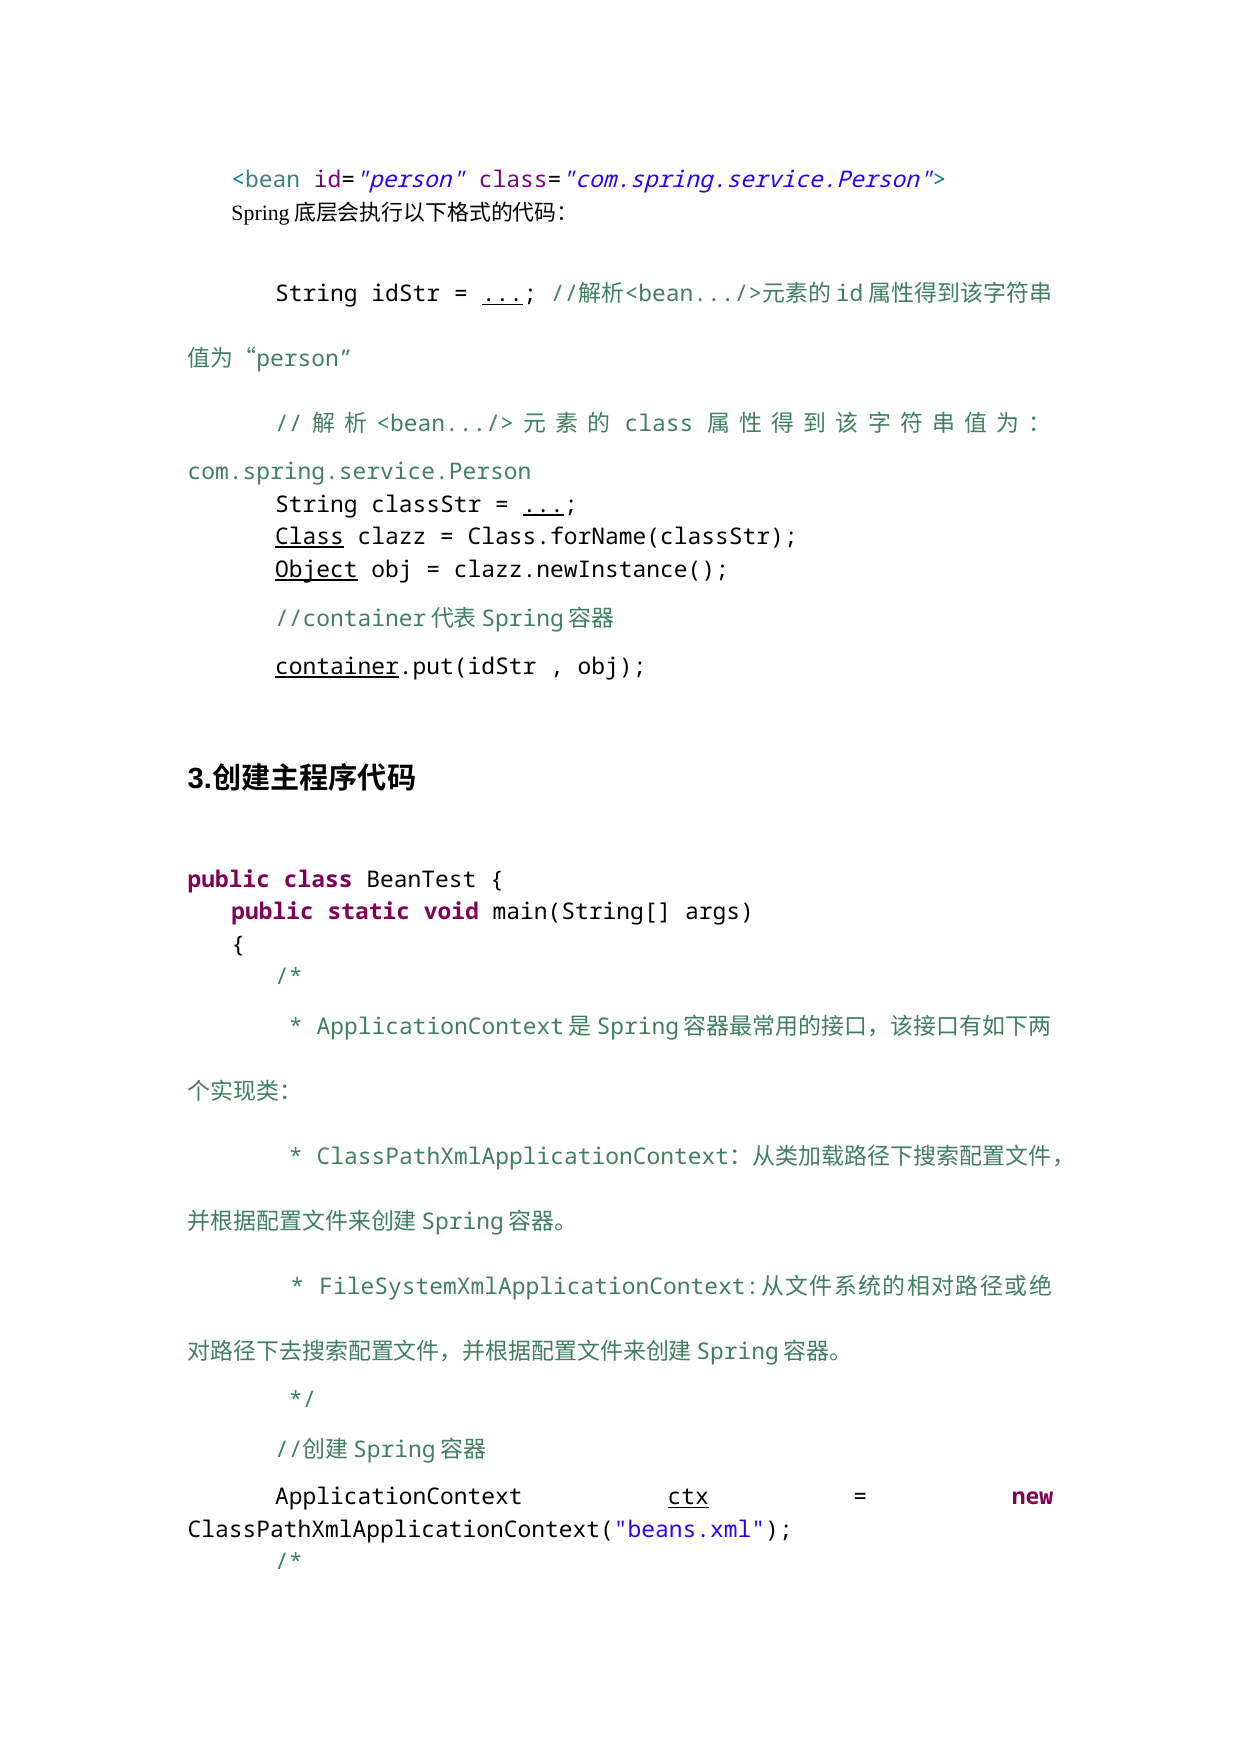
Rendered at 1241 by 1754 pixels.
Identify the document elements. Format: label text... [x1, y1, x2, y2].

text Spring底层会执行以下格式的代码： [187, 194, 1053, 227]
text /* [187, 1544, 1053, 1577]
text Object obj = clazz.newInstance(); [187, 552, 1053, 584]
text */ [187, 1382, 1053, 1414]
text * FileSystemXmlApplicationContext:从文件系统的相对路径或绝对路径下去搜索配置文件，并根据配置文件来创建Spring容器。 [187, 1252, 1053, 1382]
text public static void main(String[] args) [187, 894, 1053, 927]
text { [187, 927, 1053, 959]
subtitle 3.创建主程序代码 [187, 744, 1053, 809]
text String classStr = ...; [187, 487, 1053, 519]
text ApplicationContext ctx = new ClassPathXmlApplicationContext("beans.xml"); [187, 1479, 1053, 1544]
text <bean id="person" class="com.spring.service.Person"> [187, 162, 1053, 194]
text String idStr = ...; //解析<bean.../>元素的id属性得到该字符串值为“person” [187, 259, 1053, 389]
text //container代表Spring容器 [187, 584, 1053, 649]
text //创建Spring容器 [187, 1414, 1053, 1479]
text container.put(idStr , obj); [187, 649, 1053, 682]
text * ApplicationContext是Spring容器最常用的接口，该接口有如下两个实现类： [187, 992, 1053, 1122]
text * ClassPathXmlApplicationContext：从类加载路径下搜索配置文件，并根据配置文件来创建Spring容器。 [187, 1122, 1053, 1252]
text Class clazz = Class.forName(classStr); [187, 519, 1053, 552]
text /* [187, 959, 1053, 992]
text //解析<bean.../>元素的class属性得到该字符串值为：com.spring.service.Person [187, 389, 1053, 487]
text public class BeanTest { [187, 862, 1053, 894]
